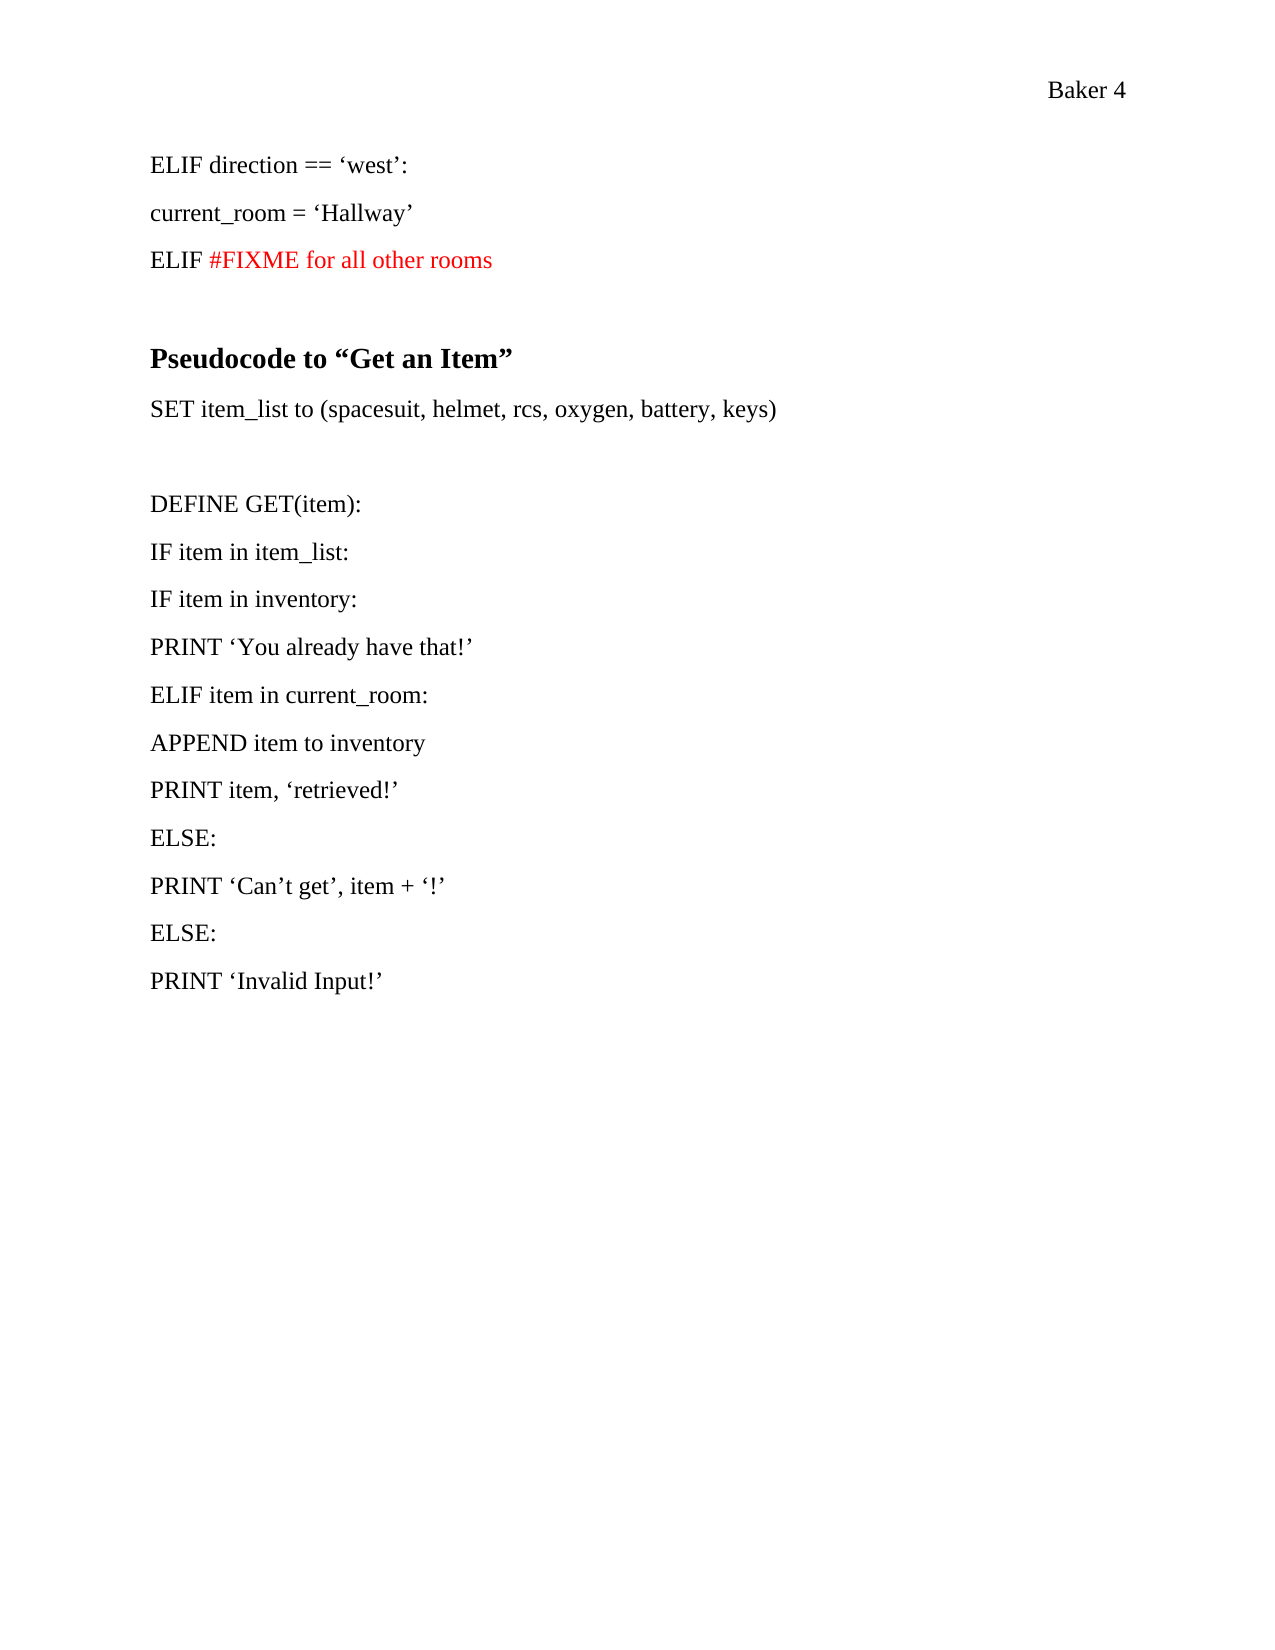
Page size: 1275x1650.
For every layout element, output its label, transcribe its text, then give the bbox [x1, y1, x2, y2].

text PRINT ‘Invalid Input!’ [150, 966, 1125, 995]
text APPEND item to inventory [150, 728, 1125, 756]
text ELSE: [150, 823, 1125, 852]
text DEFINE GET(item): [150, 489, 1125, 518]
text ELIF #FIXME for all other rooms [150, 245, 1125, 274]
text ELSE: [150, 918, 1125, 947]
text PRINT ‘You already have that!’ [150, 632, 1125, 661]
text IF item in item_list: [150, 537, 1125, 566]
text IF item in inventory: [150, 584, 1125, 613]
text current_room = ‘Hallway’ [150, 198, 1125, 226]
text PRINT ‘Can’t get’, item + ‘!’ [150, 871, 1125, 899]
text ELIF direction == ‘west’: [150, 150, 1125, 179]
text PRINT item, ‘retrieved!’ [150, 775, 1125, 804]
text Pseudocode to “Get an Item” [150, 341, 1125, 374]
text SET item_list to (spacesuit, helmet, rcs, oxygen, battery, keys) [150, 394, 1125, 422]
text ELIF item in current_room: [150, 680, 1125, 709]
